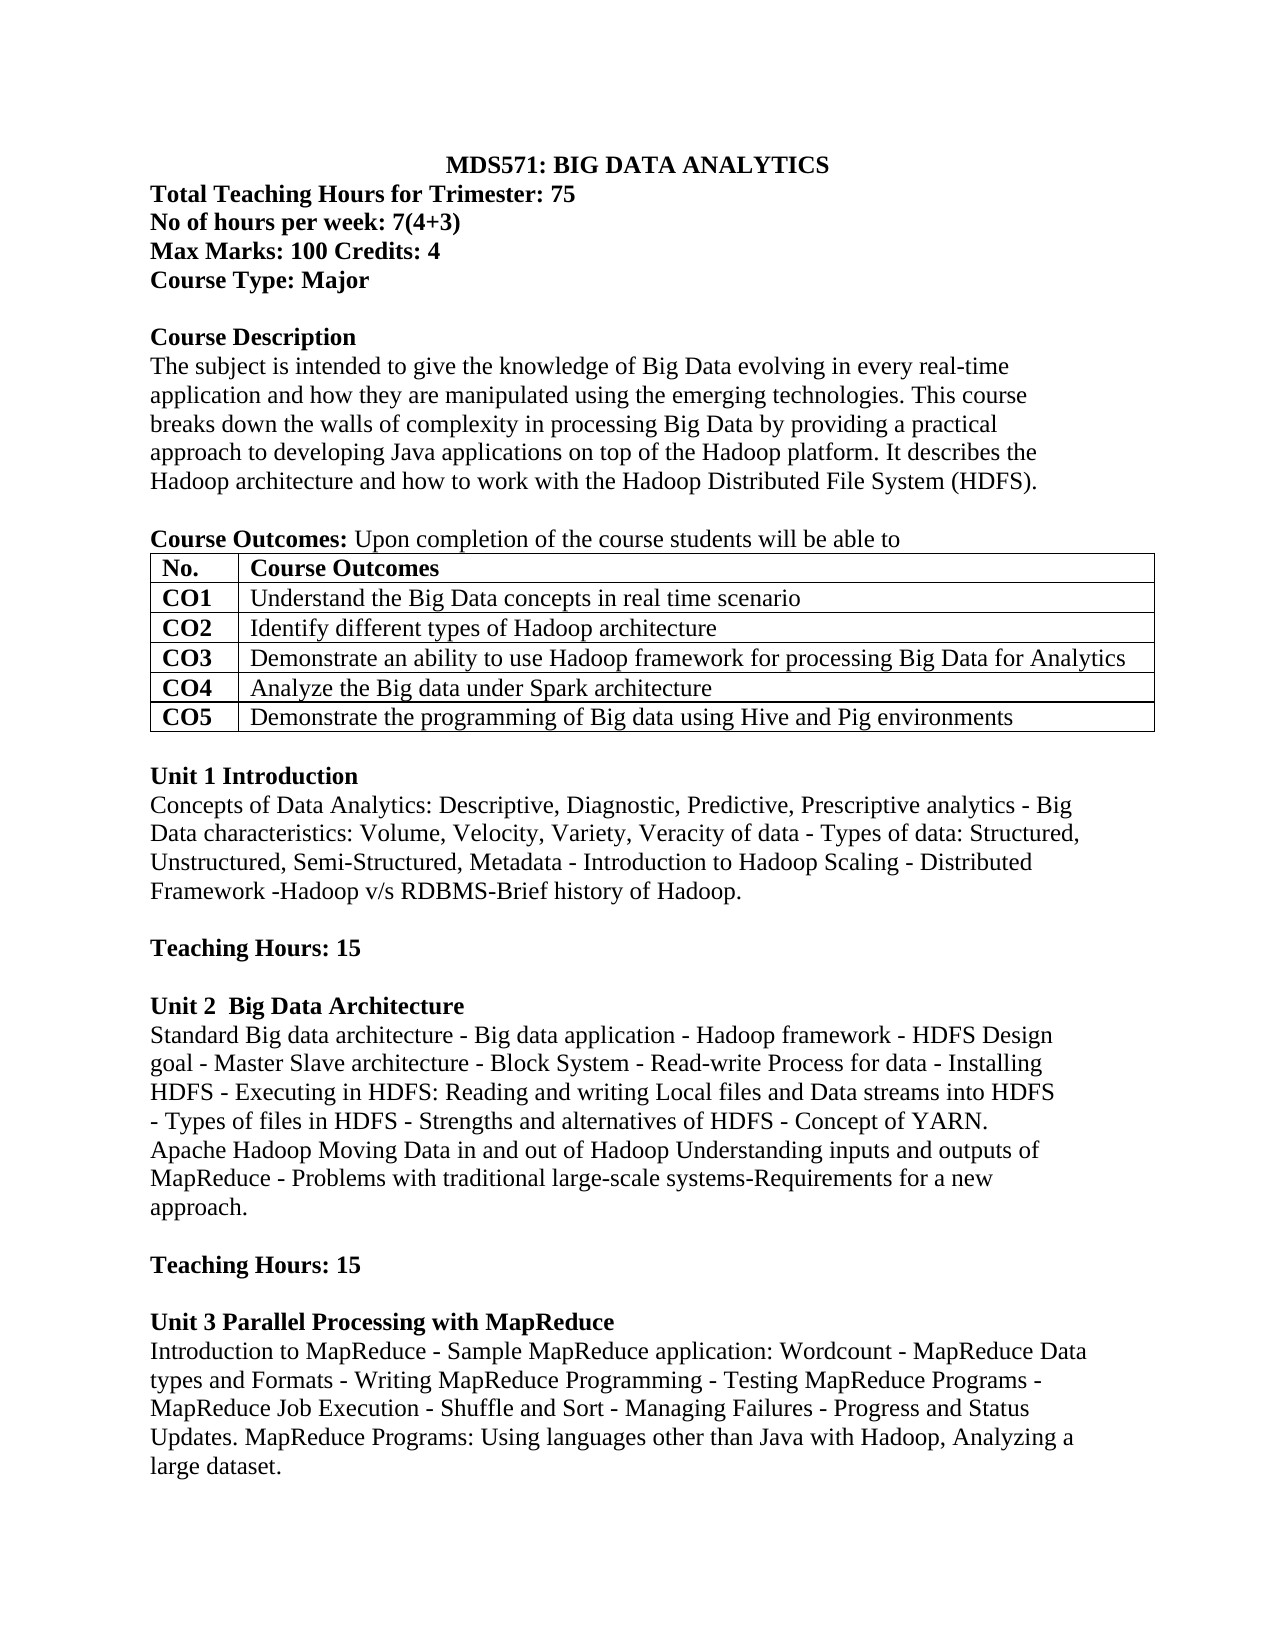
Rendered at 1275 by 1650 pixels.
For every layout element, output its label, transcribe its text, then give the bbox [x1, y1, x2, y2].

text Hadoop architecture and how to work with the Hadoop Distributed File System (HDFS). [150, 466, 1125, 495]
table_cell CO1 [151, 583, 238, 612]
table_header No. [151, 554, 238, 582]
text Unit 1 Introduction [150, 761, 1125, 790]
text HDFS - Executing in HDFS: Reading and writing Local files and Data streams into HDFS [150, 1077, 1125, 1106]
text Course Description [150, 322, 1125, 351]
table_cell CO2 [151, 613, 238, 642]
table_cell CO3 [151, 643, 238, 672]
text Unit 2 Big Data Architecture [150, 991, 1125, 1020]
text approach. [150, 1192, 1125, 1221]
table_cell Demonstrate the programming of Big data using Hive and Pig environments [239, 703, 1154, 731]
text Total Teaching Hours for Trimester: 75 [150, 179, 1125, 207]
text breaks down the walls of complexity in processing Big Data by providing a practical [150, 409, 1125, 437]
text The subject is intended to give the knowledge of Big Data evolving in every real-time [150, 351, 1125, 380]
text Unit 3 Parallel Processing with MapReduce [150, 1307, 1125, 1336]
table_cell Demonstrate an ability to use Hadoop framework for processing Big Data for Analytics [239, 643, 1154, 672]
table_header Course Outcomes [239, 554, 1154, 582]
table_cell Analyze the Big data under Spark architecture [239, 673, 1154, 701]
text Concepts of Data Analytics: Descriptive, Diagnostic, Predictive, Prescriptive analytics - Big [150, 790, 1125, 818]
text Framework -Hadoop v/s RDBMS-Brief history of Hadoop. [150, 876, 1125, 905]
table_cell CO5 [151, 703, 238, 731]
text goal - Master Slave architecture - Block System - Read-write Process for data - Installing [150, 1048, 1125, 1077]
text application and how they are manipulated using the emerging technologies. This course [150, 380, 1125, 409]
table_cell Identify different types of Hadoop architecture [239, 613, 1154, 642]
text MapReduce Job Execution - Shuffle and Sort - Managing Failures - Progress and Status [150, 1393, 1125, 1422]
table_cell Understand the Big Data concepts in real time scenario [239, 583, 1154, 612]
text Course Outcomes: Upon completion of the course students will be able to [150, 524, 1125, 552]
text Standard Big data architecture - Big data application - Hadoop framework - HDFS Design [150, 1020, 1125, 1048]
text Updates. MapReduce Programs: Using languages other than Java with Hadoop, Analyzing a [150, 1422, 1125, 1451]
text No of hours per week: 7(4+3) [150, 207, 1125, 236]
text large dataset. [150, 1451, 1125, 1480]
text - Types of files in HDFS - Strengths and alternatives of HDFS - Concept of YARN. [150, 1106, 1125, 1135]
text MDS571: BIG DATA ANALYTICS [150, 150, 1125, 179]
table_cell CO4 [151, 673, 238, 701]
text Unstructured, Semi-Structured, Metadata - Introduction to Hadoop Scaling - Distributed [150, 847, 1125, 876]
text Course Type: Major [150, 265, 1125, 294]
text Teaching Hours: 15 [150, 1250, 1125, 1278]
text Data characteristics: Volume, Velocity, Variety, Veracity of data - Types of data: Structured, [150, 818, 1125, 847]
text Max Marks: 100 Credits: 4 [150, 236, 1125, 265]
text Teaching Hours: 15 [150, 933, 1125, 962]
text Introduction to MapReduce - Sample MapReduce application: Wordcount - MapReduce Data [150, 1336, 1125, 1365]
text types and Formats - Writing MapReduce Programming - Testing MapReduce Programs - [150, 1365, 1125, 1393]
text Apache Hadoop Moving Data in and out of Hadoop Understanding inputs and outputs of [150, 1135, 1125, 1163]
text approach to developing Java applications on top of the Hadoop platform. It describes the [150, 437, 1125, 466]
text MapReduce - Problems with traditional large-scale systems-Requirements for a new [150, 1163, 1125, 1192]
